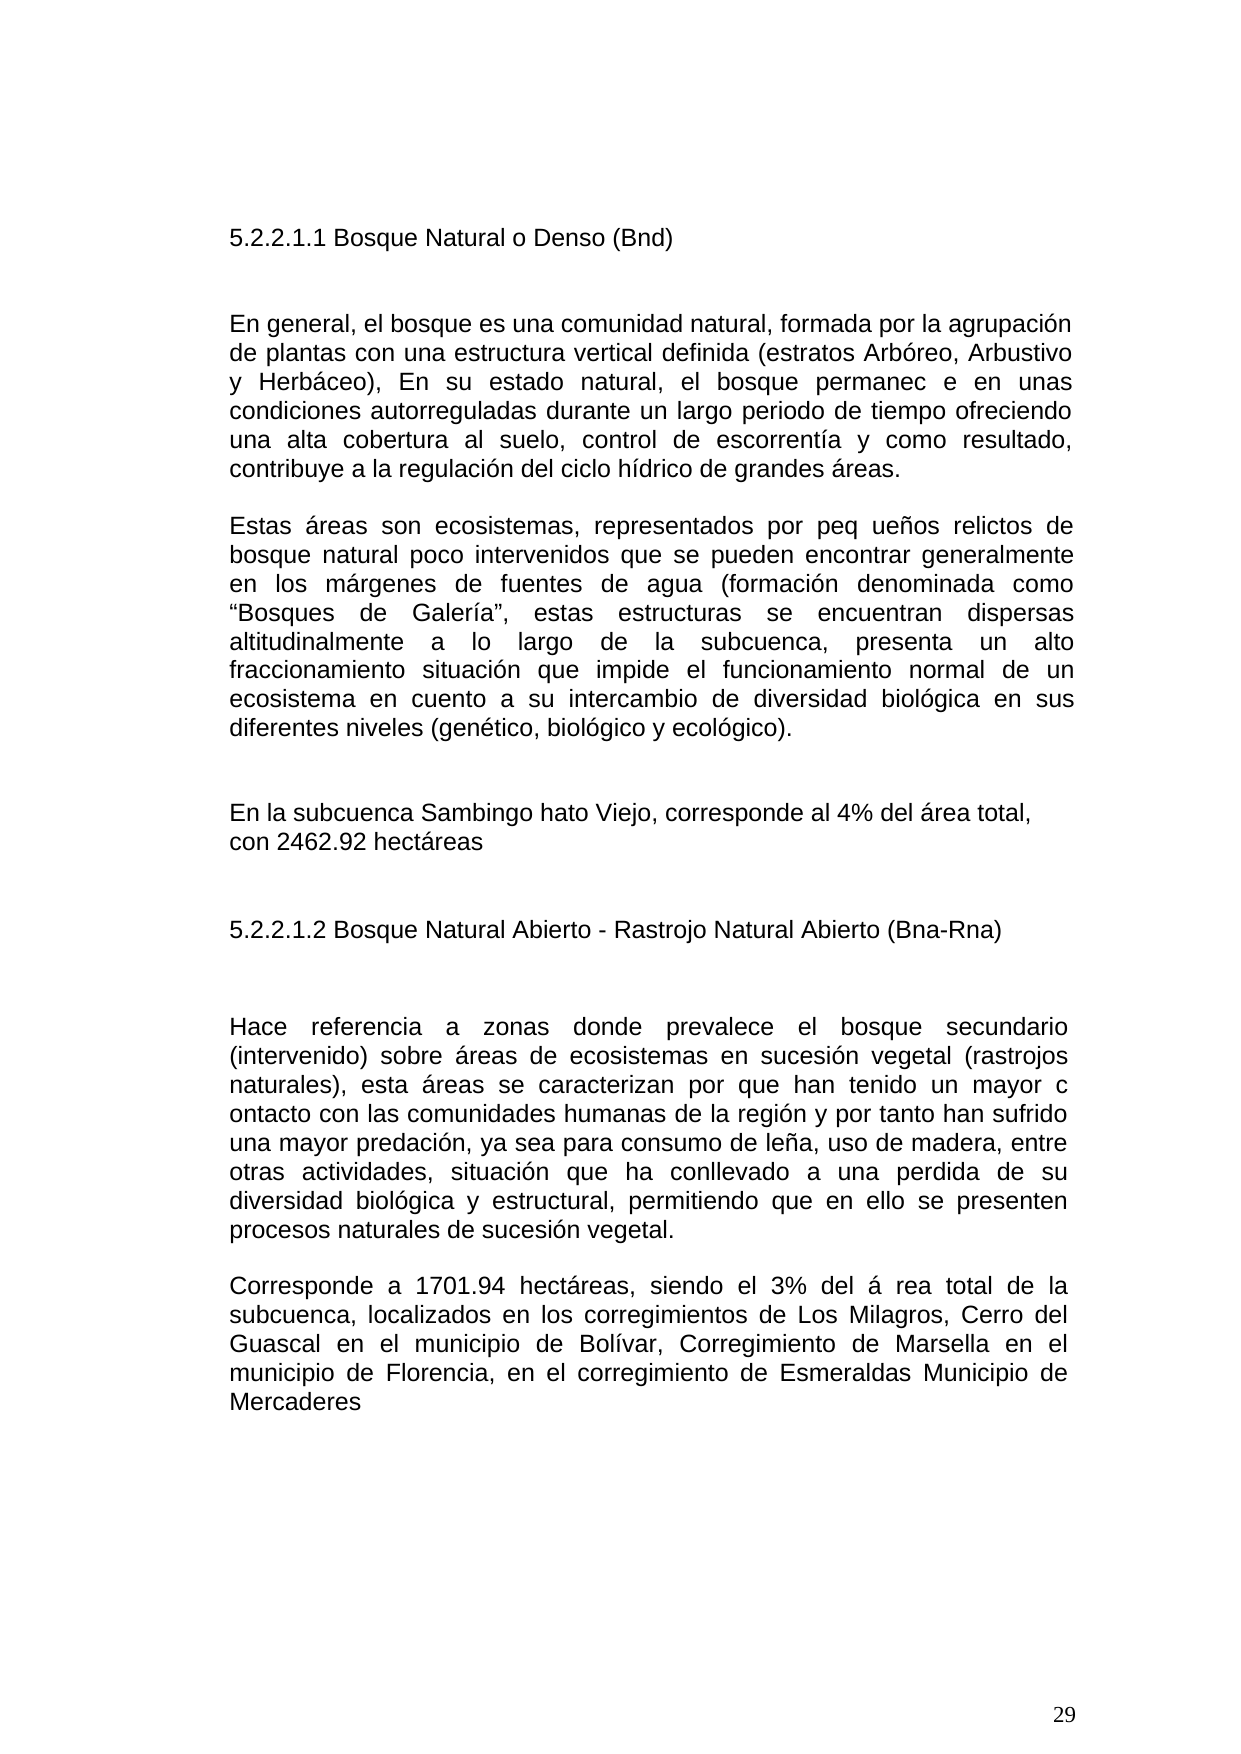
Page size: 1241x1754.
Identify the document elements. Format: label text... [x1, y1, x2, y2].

text Estas áreas son ecosistemas, representados por peq ueños relictos de bosque natural poco intervenidos que se pueden encontrar generalmente en los márgenes de fuentes de agua (formación denominada como “Bosques de Galería”, estas estructuras se encuentran dispersas altitudinalmente a lo largo de la subcuenca, presenta un alto fraccionamiento situación que impide el funcionamiento normal de un ecosistema en cuento a su intercambio de diversidad biológica en sus diferentes niveles (genético, biológico y ecológico). [229, 511, 1076, 742]
subtitle 5.2.2.1.1 Bosque Natural o Denso (Bnd) [229, 223, 1076, 252]
text En la subcuenca Sambingo hato Viejo, corresponde al 4% del área total, con 2462.92 hectáreas [229, 798, 1063, 856]
text Hace referencia a zonas donde prevalece el bosque secundario (intervenido) sobre áreas de ecosistemas en sucesión vegetal (rastrojos naturales), esta áreas se caracterizan por que han tenido un mayor c ontacto con las comunidades humanas de la región y por tanto han sufrido una mayor predación, ya sea para consumo de leña, uso de madera, entre otras actividades, situación que ha conllevado a una perdida de su diversidad biológica y estructural, permitiendo que en ello se presenten procesos naturales de sucesión vegetal. [229, 1012, 1069, 1243]
text En general, el bosque es una comunidad natural, formada por la agrupación de plantas con una estructura vertical definida (estratos Arbóreo, Arbustivo y Herbáceo), En su estado natural, el bosque permanec e en unas condiciones autorreguladas durante un largo periodo de tiempo ofreciendo una alta cobertura al suelo, control de escorrentía y como resultado, contribuye a la regulación del ciclo hídrico de grandes áreas. [229, 309, 1073, 483]
text Corresponde a 1701.94 hectáreas, siendo el 3% del á rea total de la subcuenca, localizados en los corregimientos de Los Milagros, Cerro del Guascal en el municipio de Bolívar, Corregimiento de Marsella en el municipio de Florencia, en el corregimiento de Esmeraldas Municipio de Mercaderes [229, 1271, 1069, 1416]
subtitle 5.2.2.1.2 Bosque Natural Abierto - Rastrojo Natural Abierto (Bna-Rna) [229, 915, 1076, 944]
